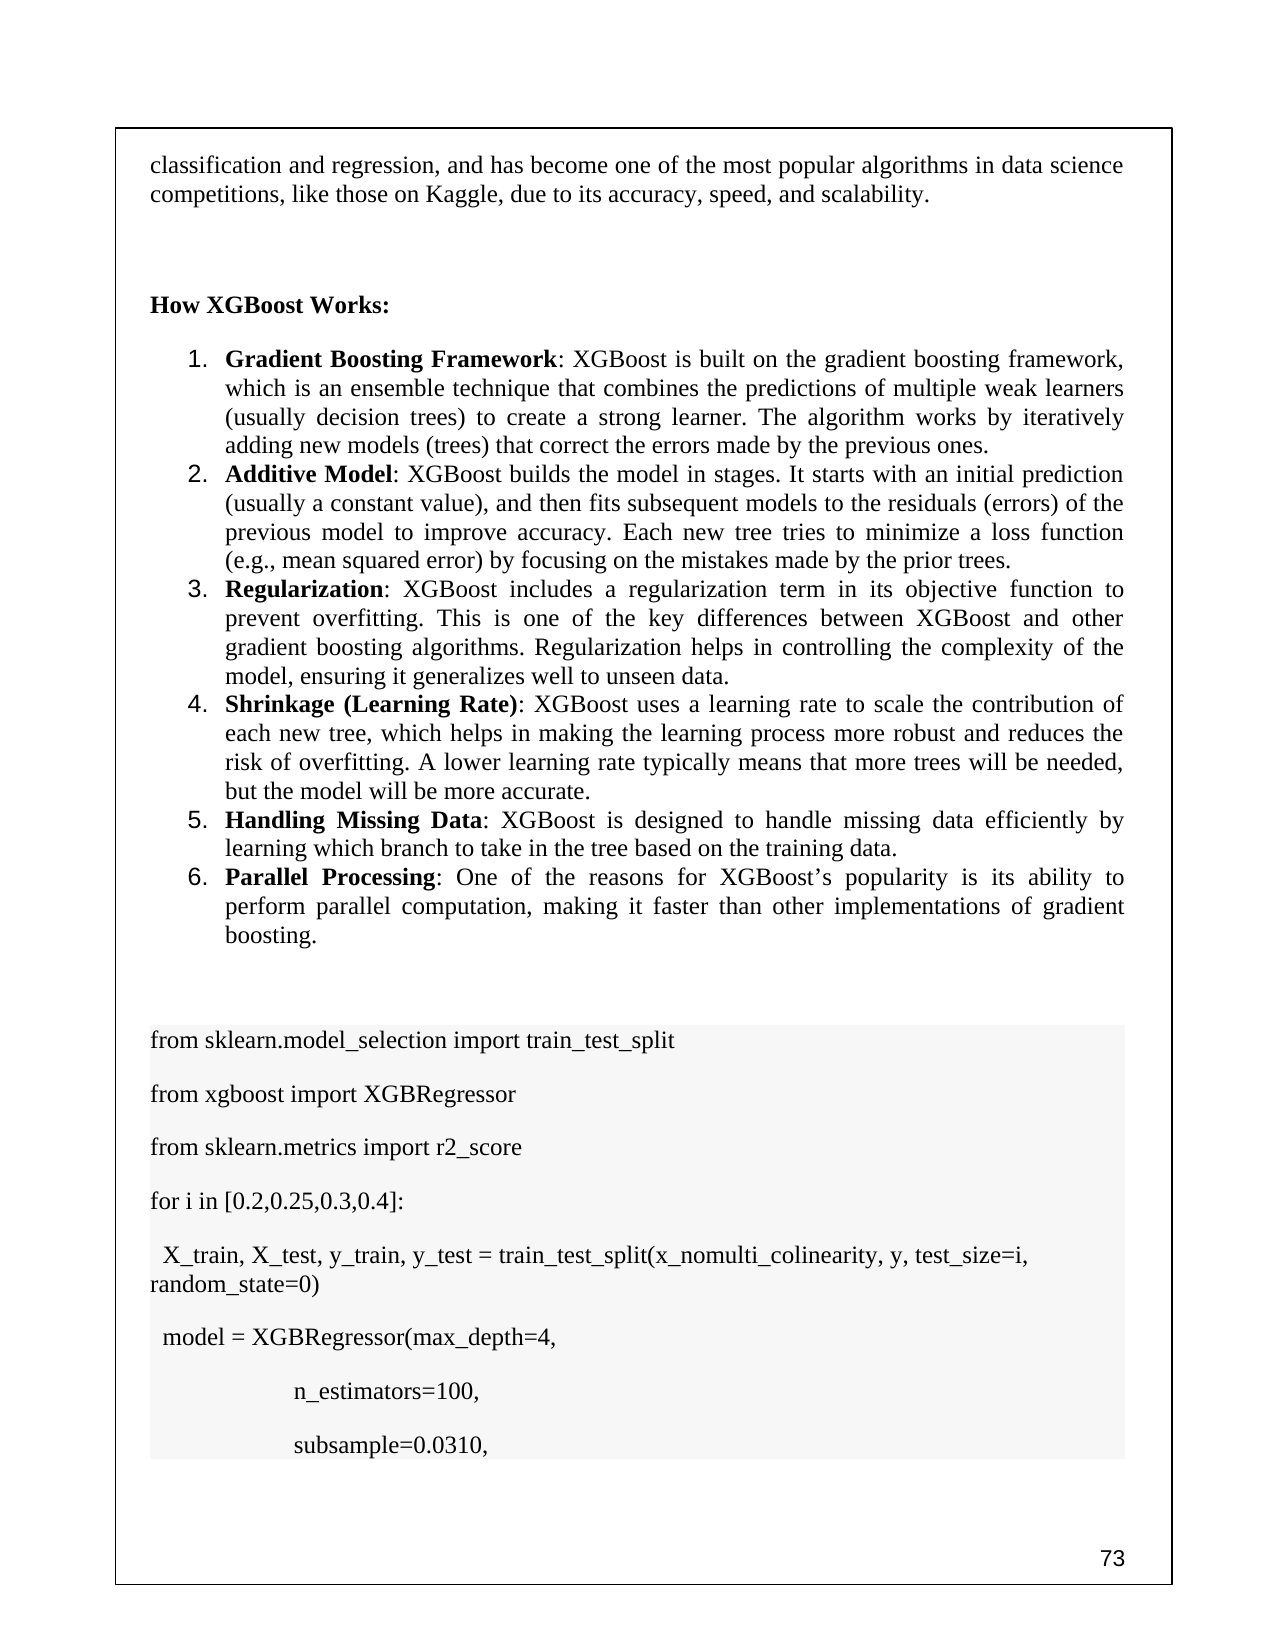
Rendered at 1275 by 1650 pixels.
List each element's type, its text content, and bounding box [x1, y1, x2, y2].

list Parallel Processing: One of the reasons for XGBoost’s popularity is its ability to perform parallel computation, making it faster than other implementations of gradient boosting. [187, 862, 1125, 948]
text subsample=0.0310, [150, 1430, 1125, 1459]
list Additive Model: XGBoost builds the model in stages. It starts with an initial prediction (usually a constant value), and then fits subsequent models to the residuals (errors) of the previous model to improve accuracy. Each new tree tries to minimize a loss function (e.g., mean squared error) by focusing on the mistakes made by the prior trees. [187, 459, 1125, 574]
text from sklearn.model_selection import train_test_split [150, 1025, 1125, 1054]
list Regularization: XGBoost includes a regularization term in its objective function to prevent overfitting. This is one of the key differences between XGBoost and other gradient boosting algorithms. Regularization helps in controlling the complexity of the model, ensuring it generalizes well to unseen data. [187, 574, 1125, 689]
list Shrinkage (Learning Rate): XGBoost uses a learning rate to scale the contribution of each new tree, which helps in making the learning process more robust and reduces the risk of overfitting. A lower learning rate typically means that more trees will be needed, but the model will be more accurate. [187, 689, 1125, 804]
list Handling Missing Data: XGBoost is designed to handle missing data efficiently by learning which branch to take in the tree based on the training data. [187, 804, 1125, 862]
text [150, 150, 1125, 207]
text for i in [0.2,0.25,0.3,0.4]: [150, 1186, 1125, 1215]
text model = XGBRegressor(max_depth=4, [150, 1322, 1125, 1351]
text X_train, X_test, y_train, y_test = train_test_split(x_nomulti_colinearity, y, test_size=i, random_state=0) [150, 1240, 1125, 1297]
text from sklearn.metrics import r2_score [150, 1132, 1125, 1161]
text n_estimators=100, [150, 1376, 1125, 1405]
subtitle How XGBoost Works: [150, 290, 1125, 319]
text from xgboost import XGBRegressor [150, 1079, 1125, 1107]
list Gradient Boosting Framework: XGBoost is built on the gradient boosting framework, which is an ensemble technique that combines the predictions of multiple weak learners (usually decision trees) to create a strong learner. The algorithm works by iteratively adding new models (trees) that correct the errors made by the previous ones. [187, 344, 1125, 459]
